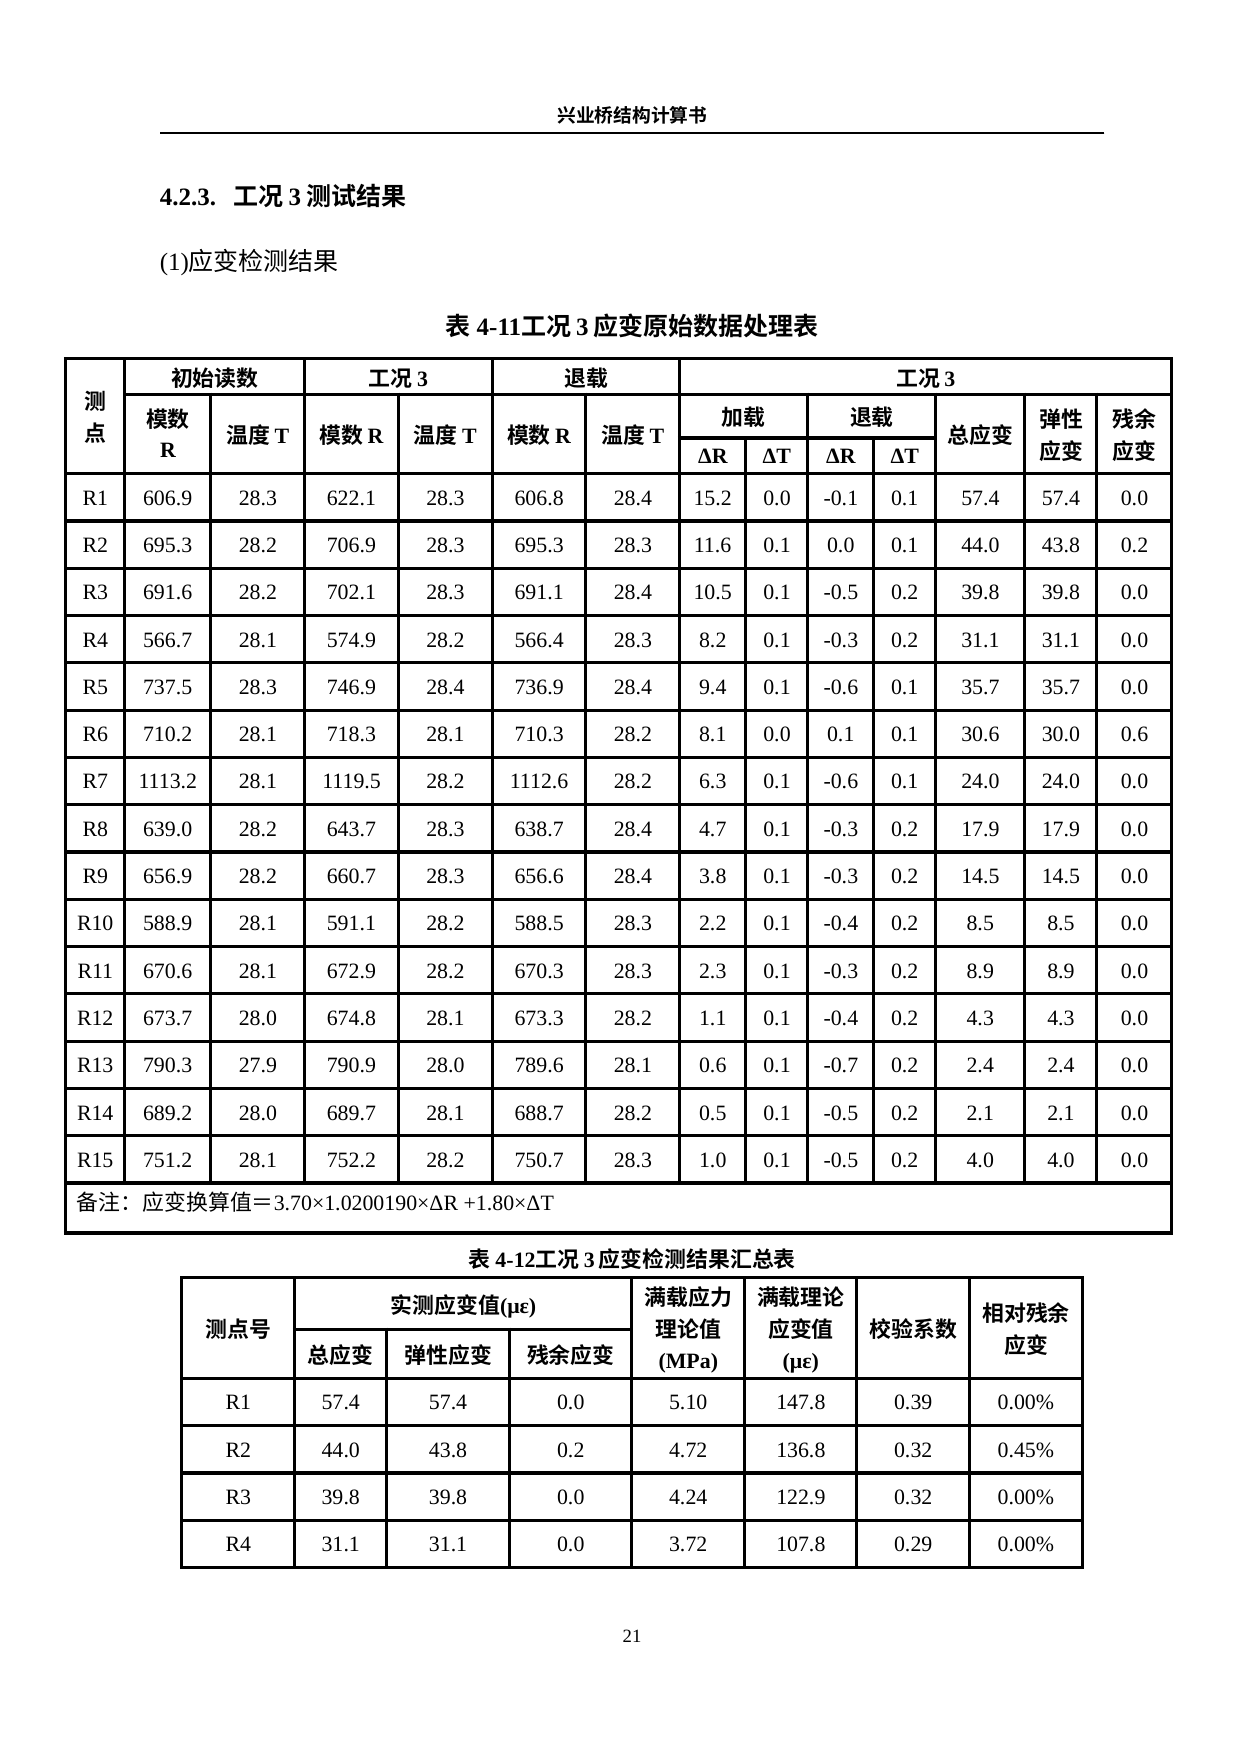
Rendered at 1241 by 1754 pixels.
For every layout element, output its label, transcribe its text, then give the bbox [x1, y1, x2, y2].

table_cell 模数R [306, 396, 397, 472]
table_cell 0.2 [875, 948, 934, 992]
table_cell 模数R [494, 396, 584, 472]
table_cell 656.6 [494, 854, 584, 898]
table_cell R1 [183, 1380, 293, 1424]
table_cell 28.1 [400, 712, 491, 756]
table_cell 2.4 [1026, 1043, 1095, 1087]
table_cell 28.2 [212, 523, 303, 567]
table_cell 1113.2 [126, 759, 209, 803]
table_cell 0.1 [747, 1090, 806, 1134]
table_cell 残余应变 [511, 1331, 630, 1377]
table_cell 弹性应变 [1026, 396, 1095, 472]
table_cell 0.6 [1098, 712, 1170, 756]
table_cell 746.9 [306, 664, 397, 708]
table_cell 588.9 [126, 901, 209, 945]
table_cell 8.9 [937, 948, 1023, 992]
table_cell 8.2 [681, 617, 744, 661]
table_cell 2.3 [681, 948, 744, 992]
table_cell 退载 [809, 396, 934, 436]
table_cell 0.1 [875, 712, 934, 756]
table_cell 28.3 [587, 523, 678, 567]
table_cell 4.7 [681, 806, 744, 850]
table_cell 28.4 [400, 664, 491, 708]
table_cell 0.1 [747, 570, 806, 614]
table_cell 0.1 [747, 901, 806, 945]
table_cell 591.1 [306, 901, 397, 945]
table_cell 0.39 [858, 1380, 968, 1424]
table_header 测点号 [183, 1279, 293, 1377]
table_cell 0.0 [1098, 1137, 1170, 1181]
table_cell 689.7 [306, 1090, 397, 1134]
table_cell 28.3 [587, 1137, 678, 1181]
table_cell 57.4 [388, 1380, 508, 1424]
table_cell 750.7 [494, 1137, 584, 1181]
table_header 满载理论应变值(με) [746, 1279, 855, 1377]
table_cell 691.1 [494, 570, 584, 614]
table_cell 2.4 [937, 1043, 1023, 1087]
table_cell 790.3 [126, 1043, 209, 1087]
table_cell 44.0 [296, 1427, 385, 1471]
table_cell 0.2 [875, 995, 934, 1039]
text 表 4-11工况3应变原始数据处理表 [159, 292, 1104, 357]
table_cell 57.4 [937, 475, 1023, 519]
table_cell 35.7 [1026, 664, 1095, 708]
table_cell 695.3 [494, 523, 584, 567]
table_cell 14.5 [1026, 854, 1095, 898]
table_cell 28.3 [587, 948, 678, 992]
table_cell 28.4 [587, 806, 678, 850]
table_cell 3.8 [681, 854, 744, 898]
table_cell -0.4 [809, 901, 872, 945]
table_cell -0.5 [809, 1090, 872, 1134]
table_cell 0.0 [1098, 570, 1170, 614]
table_cell 57.4 [1026, 475, 1095, 519]
table_cell 737.5 [126, 664, 209, 708]
table_cell 0.0 [1098, 1043, 1170, 1087]
table_cell 752.2 [306, 1137, 397, 1181]
table_cell 0.2 [1098, 523, 1170, 567]
table_cell ΔR [809, 440, 872, 472]
table_cell 28.2 [587, 1090, 678, 1134]
table_cell R3 [183, 1475, 293, 1519]
table_cell 14.5 [937, 854, 1023, 898]
table_cell 0.2 [875, 617, 934, 661]
table_cell 0.2 [875, 806, 934, 850]
table_cell 710.2 [126, 712, 209, 756]
table_cell 1.1 [681, 995, 744, 1039]
table_cell 673.3 [494, 995, 584, 1039]
table_cell 28.1 [587, 1043, 678, 1087]
table_cell 566.7 [126, 617, 209, 661]
text (1)应变检测结果 [159, 227, 1104, 292]
table_cell R4 [183, 1522, 293, 1566]
table_cell 9.4 [681, 664, 744, 708]
table_cell 39.8 [937, 570, 1023, 614]
table_cell 606.8 [494, 475, 584, 519]
table_cell 0.1 [747, 854, 806, 898]
table_cell 28.1 [212, 759, 303, 803]
table_cell 0.2 [875, 570, 934, 614]
table_cell 39.8 [296, 1475, 385, 1519]
table_cell 28.4 [587, 854, 678, 898]
table_cell 2.1 [1026, 1090, 1095, 1134]
table_cell ΔT [875, 440, 934, 472]
table_cell -0.7 [809, 1043, 872, 1087]
table_cell 1119.5 [306, 759, 397, 803]
table_cell 0.45% [971, 1427, 1081, 1471]
table_cell 28.1 [212, 948, 303, 992]
table_cell 751.2 [126, 1137, 209, 1181]
table_cell 17.9 [937, 806, 1023, 850]
table_cell -0.6 [809, 759, 872, 803]
table_cell 43.8 [388, 1427, 508, 1471]
table_cell R7 [67, 759, 123, 803]
table_cell 8.9 [1026, 948, 1095, 992]
table_cell 790.9 [306, 1043, 397, 1087]
table_cell -0.4 [809, 995, 872, 1039]
table_header 工况3 [306, 360, 491, 393]
table_cell 28.0 [212, 1090, 303, 1134]
table_cell 24.0 [1026, 759, 1095, 803]
table_cell -0.3 [809, 806, 872, 850]
table_cell -0.5 [809, 570, 872, 614]
table_cell 28.3 [400, 475, 491, 519]
table_header 相对残余 应变 [971, 1279, 1081, 1377]
table_cell 28.2 [400, 948, 491, 992]
table_cell 57.4 [296, 1380, 385, 1424]
table_cell 6.3 [681, 759, 744, 803]
table_cell 24.0 [937, 759, 1023, 803]
table_cell 710.3 [494, 712, 584, 756]
table_cell 136.8 [746, 1427, 855, 1471]
table_cell 1.0 [681, 1137, 744, 1181]
table_cell 28.2 [212, 806, 303, 850]
table_cell 1112.6 [494, 759, 584, 803]
table_cell 28.0 [400, 1043, 491, 1087]
table_cell 28.2 [400, 901, 491, 945]
table_cell 30.0 [1026, 712, 1095, 756]
table_header 退载 [494, 360, 678, 393]
table_cell 0.1 [747, 1043, 806, 1087]
table_cell 674.8 [306, 995, 397, 1039]
table_cell 0.6 [681, 1043, 744, 1087]
table_cell 28.3 [212, 664, 303, 708]
table_cell ΔT [747, 440, 806, 472]
table_cell 2.2 [681, 901, 744, 945]
table_cell 温度T [212, 396, 303, 472]
table_cell 3.72 [633, 1522, 743, 1566]
table_cell 672.9 [306, 948, 397, 992]
table_cell R9 [67, 854, 123, 898]
table_cell 0.0 [1098, 617, 1170, 661]
table_cell 695.3 [126, 523, 209, 567]
table_cell R2 [183, 1427, 293, 1471]
table_cell 28.3 [400, 570, 491, 614]
table_cell 0.2 [875, 1137, 934, 1181]
table_cell 670.6 [126, 948, 209, 992]
table_cell 温度T [587, 396, 678, 472]
table_cell 0.1 [875, 475, 934, 519]
table_cell 0.0 [1098, 854, 1170, 898]
table_cell 残余应变 [1098, 396, 1170, 472]
table_header 工况3 [681, 360, 1170, 393]
table_cell 10.5 [681, 570, 744, 614]
table_cell 39.8 [1026, 570, 1095, 614]
table_cell -0.6 [809, 664, 872, 708]
table_cell 0.32 [858, 1427, 968, 1471]
table_cell 691.6 [126, 570, 209, 614]
table_header 初始读数 [126, 360, 303, 393]
table_cell 0.0 [1098, 759, 1170, 803]
table_cell 0.1 [875, 759, 934, 803]
table_cell 5.10 [633, 1380, 743, 1424]
table_header 满载应力 理论值(MPa) [633, 1279, 743, 1377]
table_cell 718.3 [306, 712, 397, 756]
table_cell 弹性应变 [388, 1331, 508, 1377]
table_cell 总应变 [296, 1331, 385, 1377]
table_cell R8 [67, 806, 123, 850]
table_cell R2 [67, 523, 123, 567]
table_cell -0.3 [809, 948, 872, 992]
table_cell 702.1 [306, 570, 397, 614]
table_cell 28.3 [587, 901, 678, 945]
subtitle 工况3测试结果 [159, 162, 1104, 227]
table_cell 27.9 [212, 1043, 303, 1087]
table_cell 28.2 [587, 712, 678, 756]
table_cell 0.00% [971, 1475, 1081, 1519]
table_cell 0.0 [1098, 475, 1170, 519]
table_cell 0.2 [875, 901, 934, 945]
table_cell R4 [67, 617, 123, 661]
table_cell 0.0 [1098, 948, 1170, 992]
table_cell 28.3 [400, 854, 491, 898]
table_cell 0.32 [858, 1475, 968, 1519]
table_cell 28.3 [400, 806, 491, 850]
table_cell 43.8 [1026, 523, 1095, 567]
table_cell 0.0 [511, 1475, 630, 1519]
table_cell 4.3 [937, 995, 1023, 1039]
table_cell 4.0 [937, 1137, 1023, 1181]
table_cell 606.9 [126, 475, 209, 519]
table_cell 4.72 [633, 1427, 743, 1471]
text 表 4-12工况3应变检测结果汇总表 [159, 1235, 1104, 1276]
table_cell 28.3 [587, 617, 678, 661]
table_cell 660.7 [306, 854, 397, 898]
table_cell 28.3 [212, 475, 303, 519]
table_cell 39.8 [388, 1475, 508, 1519]
table_cell -0.3 [809, 854, 872, 898]
table_cell 0.1 [747, 948, 806, 992]
table_cell 0.1 [875, 664, 934, 708]
table_cell 28.2 [400, 617, 491, 661]
table_cell 0.0 [511, 1522, 630, 1566]
table_cell 28.2 [212, 854, 303, 898]
table_cell 28.2 [400, 759, 491, 803]
table_cell 622.1 [306, 475, 397, 519]
table_cell 28.1 [212, 617, 303, 661]
table_cell 0.0 [747, 475, 806, 519]
table_cell 0.2 [511, 1427, 630, 1471]
table_cell 4.0 [1026, 1137, 1095, 1181]
table_header 测点 [67, 360, 123, 472]
table_cell -0.3 [809, 617, 872, 661]
table_cell 0.00% [971, 1380, 1081, 1424]
table_cell 28.2 [400, 1137, 491, 1181]
table_cell 643.7 [306, 806, 397, 850]
table_cell R12 [67, 995, 123, 1039]
table_cell 689.2 [126, 1090, 209, 1134]
table_cell 0.1 [747, 664, 806, 708]
table_cell 8.5 [1026, 901, 1095, 945]
table_cell 574.9 [306, 617, 397, 661]
table_cell 656.9 [126, 854, 209, 898]
table_cell 备注：应变换算值＝3.70×1.0200190×ΔR +1.80×ΔT [67, 1185, 1170, 1231]
table_cell 0.1 [747, 759, 806, 803]
table_cell R15 [67, 1137, 123, 1181]
table_cell 122.9 [746, 1475, 855, 1519]
table_cell 688.7 [494, 1090, 584, 1134]
table_cell 673.7 [126, 995, 209, 1039]
table_cell 模数R [126, 396, 209, 472]
table_header 校验系数 [858, 1279, 968, 1377]
table_cell ΔR [681, 440, 744, 472]
table_cell 8.1 [681, 712, 744, 756]
table_cell 11.6 [681, 523, 744, 567]
table_cell 4.3 [1026, 995, 1095, 1039]
table_cell 0.29 [858, 1522, 968, 1566]
table_cell 0.1 [747, 1137, 806, 1181]
table_cell 0.00% [971, 1522, 1081, 1566]
table_cell 28.4 [587, 475, 678, 519]
table_cell 0.0 [511, 1380, 630, 1424]
table_cell 28.2 [587, 759, 678, 803]
table_cell R1 [67, 475, 123, 519]
table_cell -0.1 [809, 475, 872, 519]
table_cell 31.1 [296, 1522, 385, 1566]
table_cell 28.2 [212, 570, 303, 614]
table_cell 107.8 [746, 1522, 855, 1566]
table_cell R3 [67, 570, 123, 614]
table_cell 31.1 [1026, 617, 1095, 661]
table_cell R5 [67, 664, 123, 708]
table_cell 44.0 [937, 523, 1023, 567]
table_cell 0.1 [747, 806, 806, 850]
table_cell R6 [67, 712, 123, 756]
table_cell 28.4 [587, 570, 678, 614]
table_cell R13 [67, 1043, 123, 1087]
table_header 实测应变值(με) [296, 1279, 630, 1328]
table_cell 0.1 [747, 523, 806, 567]
table_cell 0.1 [747, 995, 806, 1039]
table_cell 28.1 [212, 901, 303, 945]
table_cell 706.9 [306, 523, 397, 567]
table_cell 35.7 [937, 664, 1023, 708]
table_cell 28.4 [587, 664, 678, 708]
table_cell 4.24 [633, 1475, 743, 1519]
table_cell 8.5 [937, 901, 1023, 945]
table_cell 28.3 [400, 523, 491, 567]
table_cell 28.1 [212, 712, 303, 756]
table_cell 总应变 [937, 396, 1023, 472]
table_cell 670.3 [494, 948, 584, 992]
table_cell 0.2 [875, 1090, 934, 1134]
table_cell 0.1 [747, 617, 806, 661]
table_cell 638.7 [494, 806, 584, 850]
table_cell R11 [67, 948, 123, 992]
table_cell 0.5 [681, 1090, 744, 1134]
table_cell 0.0 [1098, 901, 1170, 945]
table_cell 2.1 [937, 1090, 1023, 1134]
table_cell 0.0 [1098, 806, 1170, 850]
table_cell 28.1 [212, 1137, 303, 1181]
table_cell 0.1 [809, 712, 872, 756]
table_cell 15.2 [681, 475, 744, 519]
table_cell 639.0 [126, 806, 209, 850]
table_cell 17.9 [1026, 806, 1095, 850]
table_cell 31.1 [388, 1522, 508, 1566]
table_cell 147.8 [746, 1380, 855, 1424]
table_cell 28.1 [400, 995, 491, 1039]
table_cell 28.0 [212, 995, 303, 1039]
table_cell 0.0 [747, 712, 806, 756]
table_cell 28.2 [587, 995, 678, 1039]
table_cell 588.5 [494, 901, 584, 945]
table_cell 789.6 [494, 1043, 584, 1087]
table_cell 0.0 [809, 523, 872, 567]
table_cell 0.0 [1098, 664, 1170, 708]
table_cell 0.0 [1098, 1090, 1170, 1134]
table_cell R14 [67, 1090, 123, 1134]
table_cell 0.2 [875, 1043, 934, 1087]
table_cell 30.6 [937, 712, 1023, 756]
table_cell 566.4 [494, 617, 584, 661]
table_cell -0.5 [809, 1137, 872, 1181]
table_cell 736.9 [494, 664, 584, 708]
table_cell 28.1 [400, 1090, 491, 1134]
table_cell 0.0 [1098, 995, 1170, 1039]
table_cell 加载 [681, 396, 806, 436]
table_cell R10 [67, 901, 123, 945]
table_cell 0.2 [875, 854, 934, 898]
table_cell 31.1 [937, 617, 1023, 661]
table_cell 温度T [400, 396, 491, 472]
table_cell 0.1 [875, 523, 934, 567]
